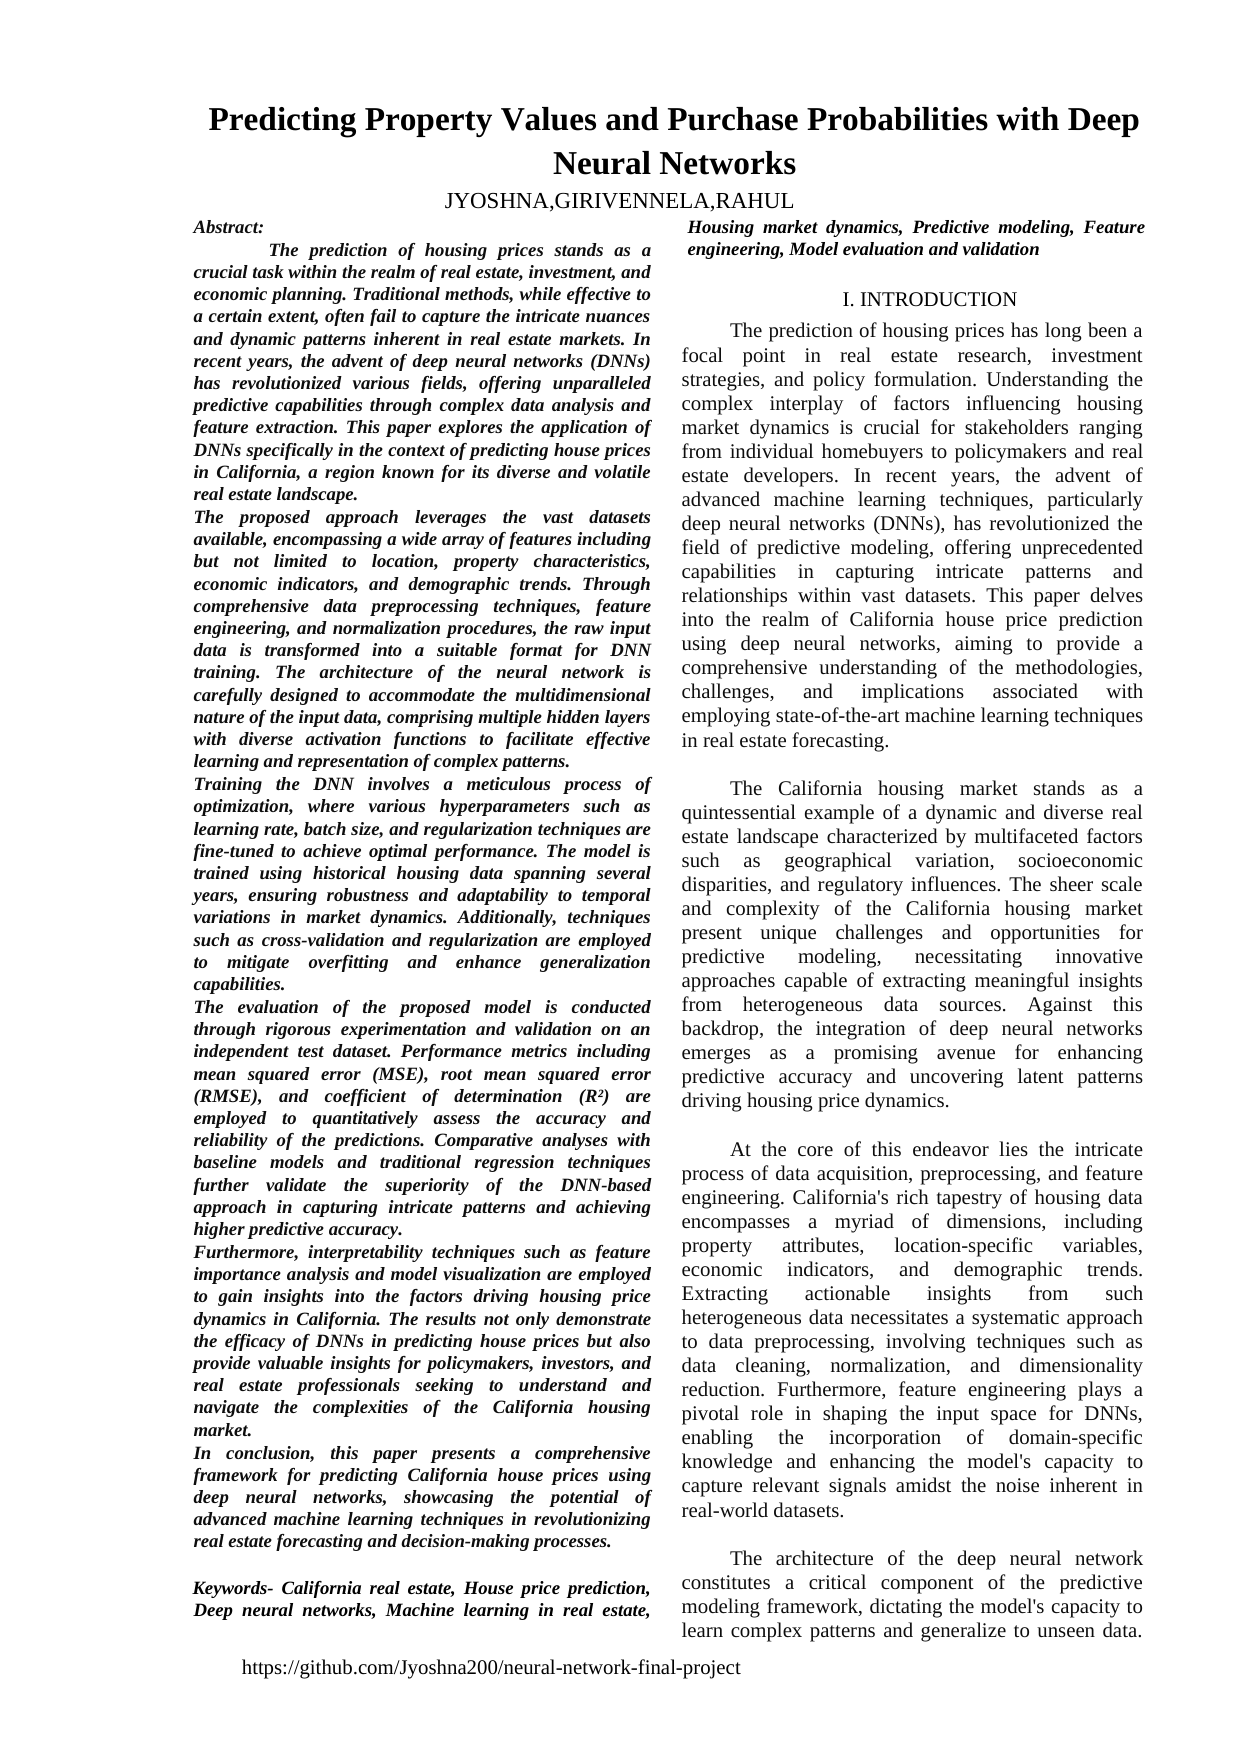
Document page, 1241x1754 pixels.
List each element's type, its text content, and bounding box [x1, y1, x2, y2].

text The evaluation of the proposed model is conducted through rigorous experimentation and validation on an independent test dataset. Performance metrics including mean squared error (MSE), root mean squared error (RMSE), and coefficient of determination (R²) are employed to quantitatively assess the accuracy and reliability of the predictions. Comparative analyses with baseline models and traditional regression techniques further validate the superiority of the DNN-based approach in capturing intricate patterns and achieving higher predictive accuracy. [193, 996, 651, 1239]
text The prediction of housing prices stands as a crucial task within the realm of real estate, investment, and economic planning. Traditional methods, while effective to a certain extent, often fail to capture the intricate nuances and dynamic patterns inherent in real estate markets. In recent years, the advent of deep neural networks (DNNs) has revolutionized various fields, offering unparalleled predictive capabilities through complex data analysis and feature extraction. This paper explores the application of DNNs specifically in the context of predicting house prices in California, a region known for its diverse and volatile real estate landscape. [193, 239, 651, 504]
text Training the DNN involves a meticulous process of optimization, where various hyperparameters such as learning rate, batch size, and regularization techniques are fine-tuned to achieve optimal performance. The model is trained using historical housing data spanning several years, ensuring robustness and adaptability to temporal variations in market dynamics. Additionally, techniques such as cross-validation and regularization are employed to mitigate overfitting and enhance generalization capabilities. [193, 773, 651, 994]
text At the core of this endeavor lies the intricate process of data acquisition, preprocessing, and feature engineering. California's rich tapestry of housing data encompasses a myriad of dimensions, including property attributes, location-specific variables, economic indicators, and demographic trends. Extracting actionable insights from such heterogeneous data necessitates a systematic approach to data preprocessing, involving techniques such as data cleaning, normalization, and dimensionality reduction. Furthermore, feature engineering plays a pivotal role in shaping the input space for DNNs, enabling the incorporation of domain-specific knowledge and enhancing the model's capacity to capture relevant signals amidst the noise inherent in real-world datasets. [681, 1137, 1143, 1522]
text Furthermore, interpretability techniques such as feature importance analysis and model visualization are employed to gain insights into the factors driving housing price dynamics in California. The results not only demonstrate the efficacy of DNNs in predicting house prices but also provide valuable insights for policymakers, investors, and real estate professionals seeking to understand and navigate the complexities of the California housing market. [193, 1241, 651, 1440]
text The proposed approach leverages the vast datasets available, encompassing a wide array of features including but not limited to location, property characteristics, economic indicators, and demographic trends. Through comprehensive data preprocessing techniques, feature engineering, and normalization procedures, the raw input data is transformed into a suitable format for DNN training. The architecture of the neural network is carefully designed to accommodate the multidimensional nature of the input data, comprising multiple hidden layers with diverse activation functions to facilitate effective learning and representation of complex patterns. [193, 506, 651, 772]
text JYOSHNA,GIRIVENNELA,RAHUL [158, 187, 1081, 213]
text The California housing market stands as a quintessential example of a dynamic and diverse real estate landscape characterized by multifaceted factors such as geographical variation, socioeconomic disparities, and regulatory influences. The sheer scale and complexity of the California housing market present unique challenges and opportunities for predictive modeling, necessitating innovative approaches capable of extracting meaningful insights from heterogeneous data sources. Against this backdrop, the integration of deep neural networks emerges as a promising avenue for enhancing predictive accuracy and uncovering latent patterns driving housing price dynamics. [681, 776, 1143, 1112]
text Abstract: [193, 216, 651, 237]
text In conclusion, this paper presents a comprehensive framework for predicting California house prices using deep neural networks, showcasing the potential of advanced machine learning techniques in revolutionizing real estate forecasting and decision-making processes. [193, 1442, 651, 1552]
text Keywords- California real estate, House price prediction, Deep neural networks, Machine learning in real estate, Housing market dynamics, Predictive modeling, Feature engineering, Model evaluation and validation [686, 216, 1146, 259]
text Keywords- California real estate, House price prediction, Deep neural networks, Machine learning in real estate, Housing market dynamics, Predictive modeling, Feature engineering, Model evaluation and validation [192, 1577, 651, 1620]
subtitle I. INTRODUCTION [687, 287, 1144, 311]
text Predicting Property Values and Purchase Probabilities with Deep Neural Networks [193, 99, 1156, 181]
text The prediction of housing prices has long been a focal point in real estate research, investment strategies, and policy formulation. Understanding the complex interplay of factors influencing housing market dynamics is crucial for stakeholders ranging from individual homebuyers to policymakers and real estate developers. In recent years, the advent of advanced machine learning techniques, particularly deep neural networks (DNNs), has revolutionized the field of predictive modeling, offering unprecedented capabilities in capturing intricate patterns and relationships within vast datasets. This paper delves into the realm of California house price prediction using deep neural networks, aiming to provide a comprehensive understanding of the methodologies, challenges, and implications associated with employing state-of-the-art machine learning techniques in real estate forecasting. [681, 318, 1143, 752]
